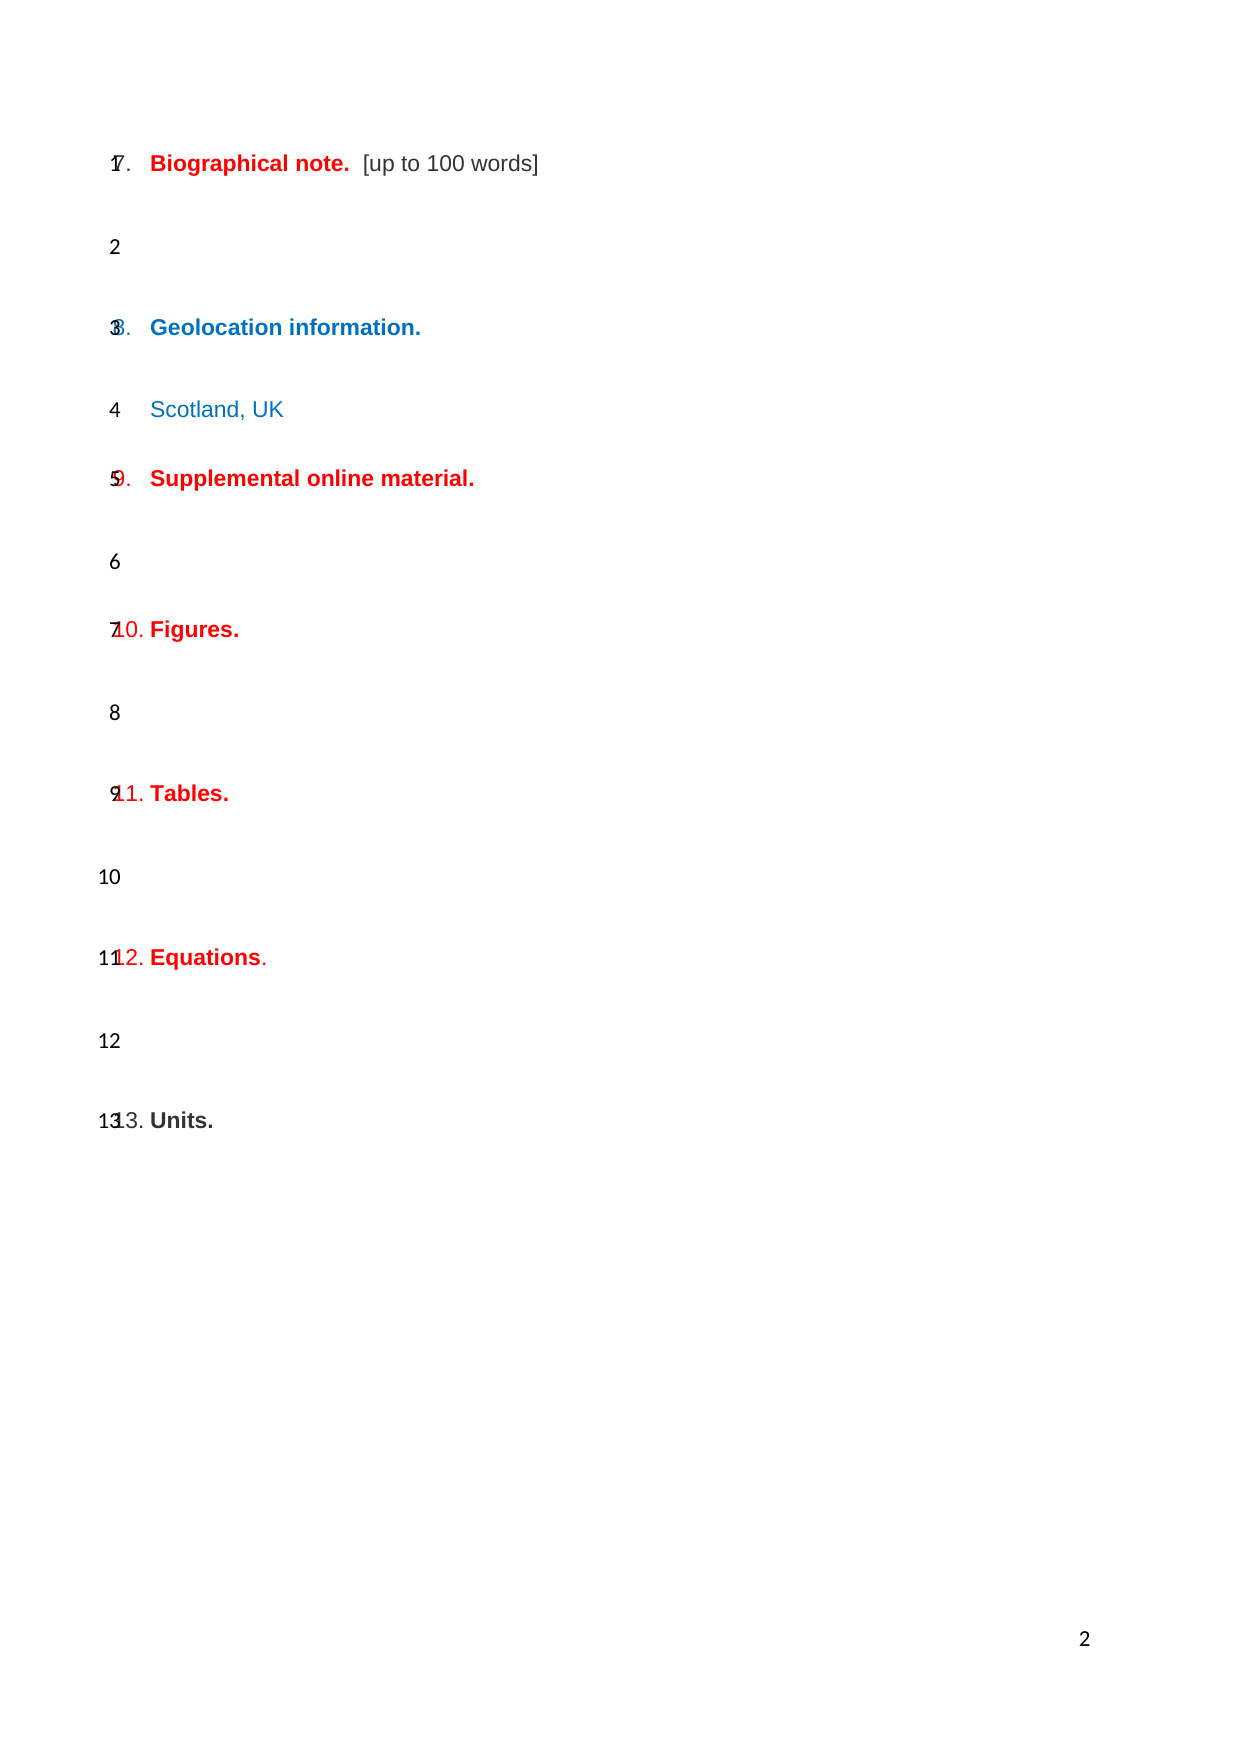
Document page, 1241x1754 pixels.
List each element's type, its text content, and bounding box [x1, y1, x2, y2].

list Supplemental online material. [112, 465, 1090, 491]
list Geolocation information. [112, 314, 1090, 340]
text Scotland, UK [150, 396, 1090, 422]
list Units. [112, 1107, 1090, 1134]
list Biographical note. [up to 100 words] [112, 150, 1090, 176]
list Figures. [112, 616, 1090, 643]
list Equations. [112, 944, 1090, 970]
list Tables. [112, 780, 1090, 806]
